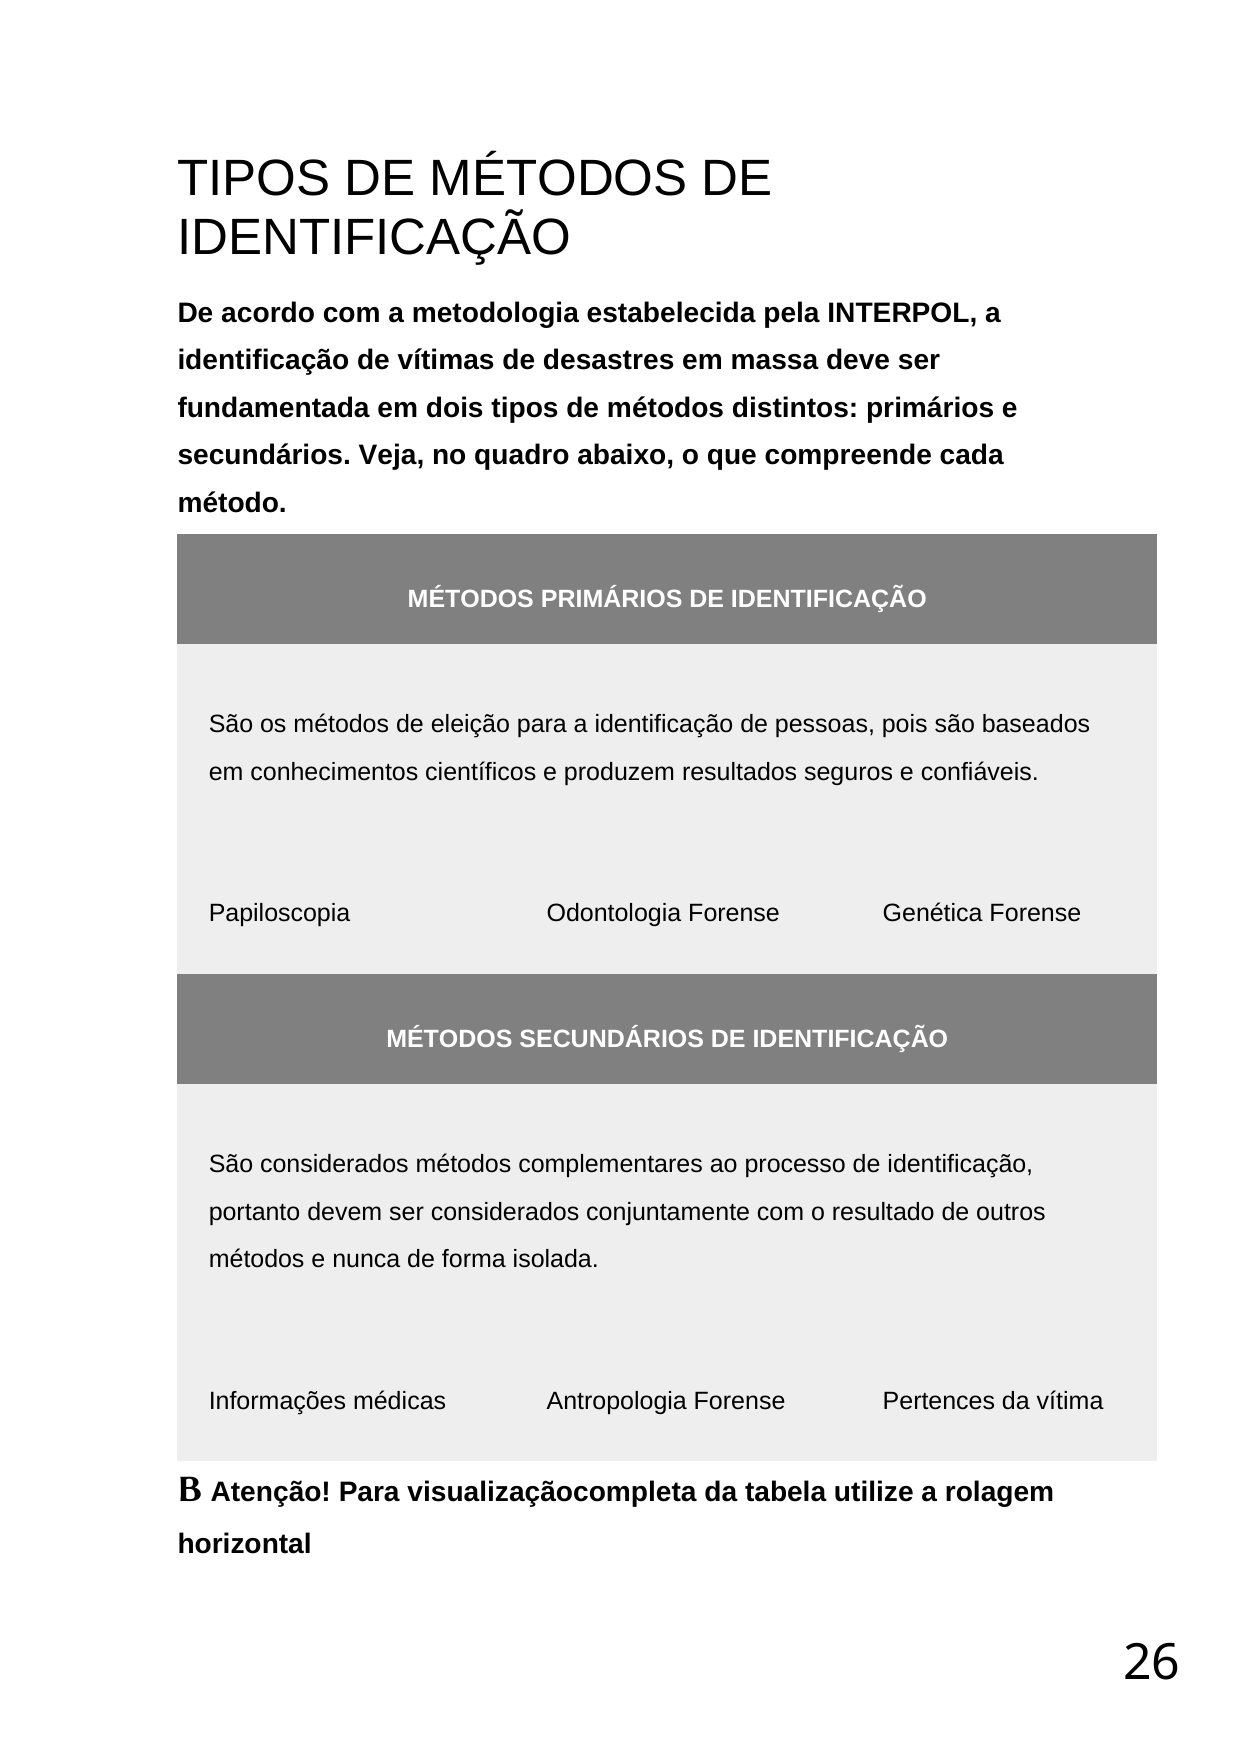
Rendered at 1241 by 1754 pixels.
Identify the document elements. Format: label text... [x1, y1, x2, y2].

table_header MÉTODOS PRIMÁRIOS DE IDENTIFICAÇÃO [177, 534, 1157, 644]
text  Atenção! Para visualizaçãocompleta da tabela utilize a rolagem horizontal [177, 1461, 1063, 1560]
table_cell MÉTODOS SECUNDÁRIOS DE IDENTIFICAÇÃO [177, 974, 1157, 1084]
table_cell Antropologia Forense [515, 1320, 851, 1461]
table_cell Papiloscopia [177, 833, 515, 974]
table_cell Pertences da vítima [851, 1320, 1157, 1461]
table_cell Informações médicas [177, 1320, 515, 1461]
table_cell São os métodos de eleição para a identificação de pessoas, pois são baseados em conhecimentos científicos e produzem resultados seguros e confiáveis. [177, 644, 1157, 833]
subtitle TIPOS DE MÉTODOS DE IDENTIFICAÇÃO [177, 148, 1063, 265]
table_cell São considerados métodos complementares ao processo de identificação, portanto devem ser considerados conjuntamente com o resultado de outros métodos e nunca de forma isolada. [177, 1084, 1157, 1320]
table_cell Odontologia Forense [515, 833, 851, 974]
table_cell Genética Forense [851, 833, 1157, 974]
text De acordo com a metodologia estabelecida pela INTERPOL, a identificação de vítimas de desastres em massa deve ser fundamentada em dois tipos de métodos distintos: primários e secundários. Veja, no quadro abaixo, o que compreende cada método. [177, 281, 1063, 518]
